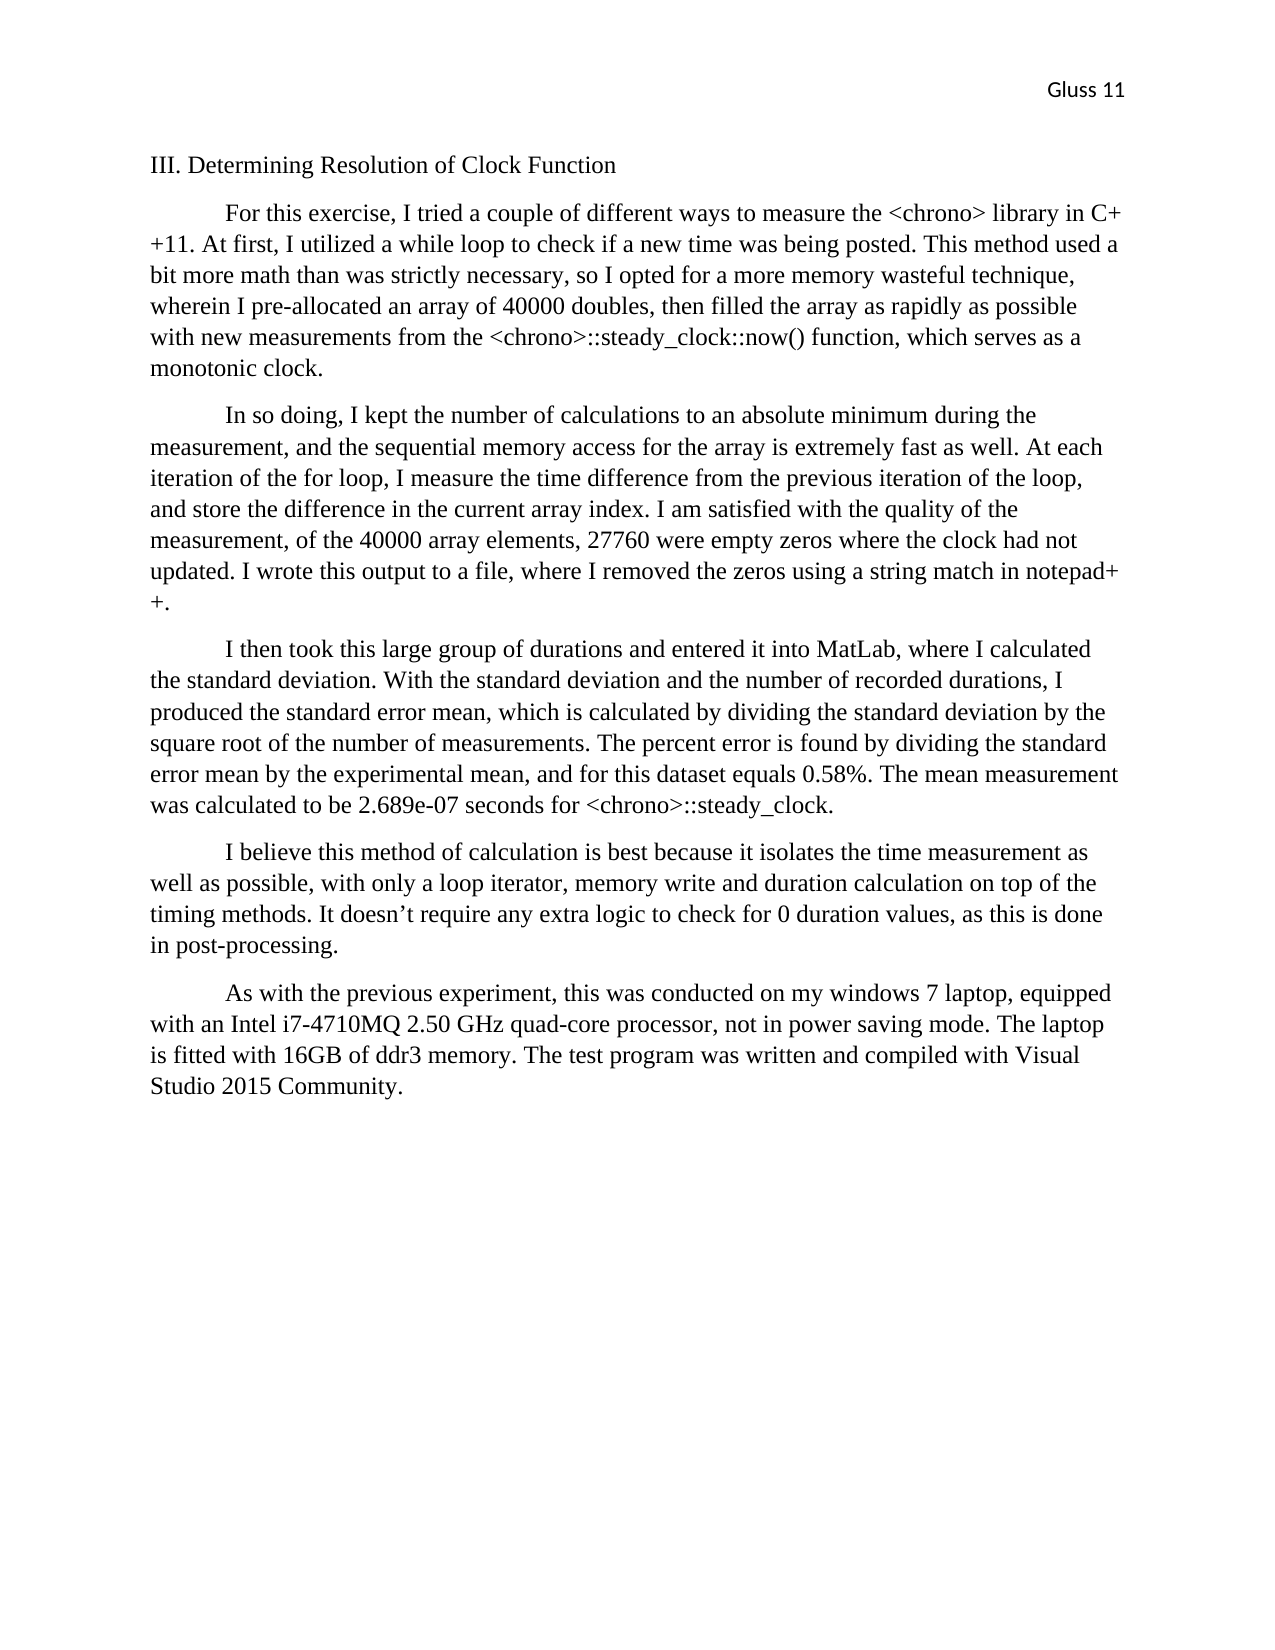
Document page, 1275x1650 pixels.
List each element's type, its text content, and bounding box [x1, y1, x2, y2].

text In so doing, I kept the number of calculations to an absolute minimum during the measurement, and the sequential memory access for the array is extremely fast as well. At each iteration of the for loop, I measure the time difference from the previous iteration of the loop, and store the difference in the current array index. I am satisfied with the quality of the measurement, of the 40000 array elements, 27760 were empty zeros where the clock had not updated. I wrote this output to a file, where I removed the zeros using a string match in notepad++. [150, 401, 1125, 616]
text I believe this method of calculation is best because it isolates the time measurement as well as possible, with only a loop iterator, memory write and duration calculation on top of the timing methods. It doesn’t require any extra logic to check for 0 duration values, as this is done in post-processing. [150, 837, 1125, 959]
text I then took this large group of durations and entered it into MatLab, where I calculated the standard deviation. With the standard deviation and the number of recorded durations, I produced the standard error mean, which is calculated by dividing the standard deviation by the square root of the number of measurements. The percent error is found by dividing the standard error mean by the experimental mean, and for this dataset equals 0.58%. The mean measurement was calculated to be 2.689e-07 seconds for <chrono>::steady_clock. [150, 634, 1125, 818]
text For this exercise, I tried a couple of different ways to measure the <chrono> library in C++11. At first, I utilized a while loop to check if a new time was being posted. This method used a bit more math than was strictly necessary, so I opted for a more memory wasteful technique, wherein I pre-allocated an array of 40000 doubles, then filled the array as rapidly as possible with new measurements from the <chrono>::steady_clock::now() function, which serves as a monotonic clock. [150, 198, 1125, 382]
text As with the previous experiment, this was conducted on my windows 7 laptop, equipped with an Intel i7-4710MQ 2.50 GHz quad-core processor, not in power saving mode. The laptop is fitted with 16GB of ddr3 memory. The test program was written and compiled with Visual Studio 2015 Community. [150, 978, 1125, 1100]
text III. Determining Resolution of Clock Function [150, 150, 1125, 179]
